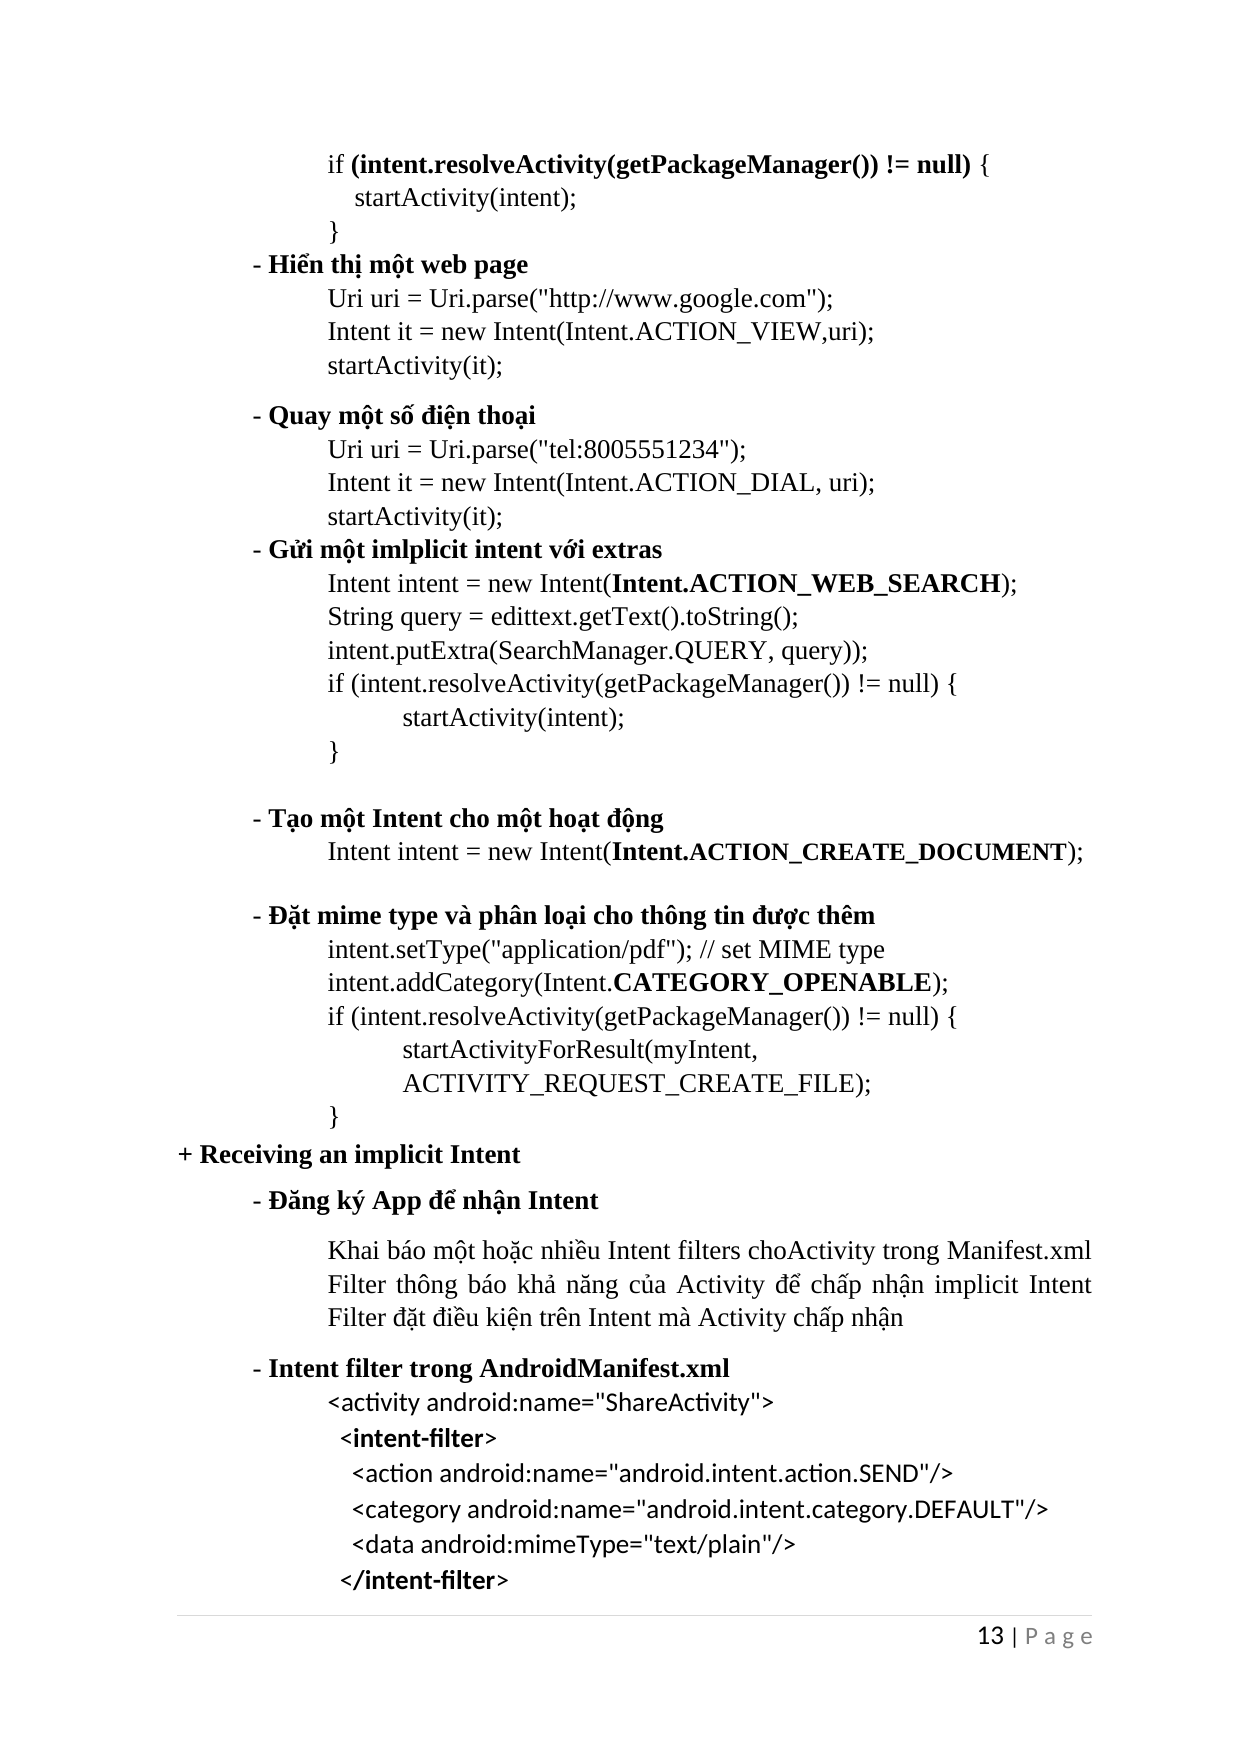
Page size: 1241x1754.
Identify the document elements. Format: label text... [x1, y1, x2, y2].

text intent.setType("application/pdf"); // set MIME type [252, 933, 1092, 964]
text - Tạo một Intent cho một hoạt động [177, 802, 1092, 833]
text Uri uri = Uri.parse("tel:8005551234"); [327, 433, 1092, 464]
subtitle + Receiving an implicit Intent [177, 1138, 1092, 1169]
text - Đăng ký App để nhận Intent [177, 1184, 1092, 1215]
text intent.addCategory(Intent.CATEGORY_OPENABLE); [252, 966, 1092, 997]
text - Quay một số điện thoại [177, 399, 1092, 430]
text - Đặt mime type và phân loại cho thông tin được thêm [177, 899, 1092, 930]
text if (intent.resolveActivity(getPackageManager()) != null) { startActivity(intent); } [252, 667, 1092, 766]
text } [252, 1100, 1092, 1132]
text Intent intent = new Intent(Intent.ACTION_CREATE_DOCUMENT); [252, 835, 1092, 866]
text Intent it = new Intent(Intent.ACTION_DIAL, uri); [327, 466, 1092, 497]
text if (intent.resolveActivity(getPackageManager()) != null) { [327, 1000, 1092, 1031]
text - Gửi một imlplicit intent với extras [177, 533, 1092, 564]
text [327, 148, 1092, 246]
text Khai báo một hoặc nhiều Intent filters choActivity trong Manifest.xml Filter thông báo khả năng của Activity để chấp nhận implicit Intent Filter đặt điều kiện trên Intent mà Activity chấp nhận [177, 1234, 1092, 1333]
text startActivity(it); [327, 500, 1092, 531]
text startActivityForResult(myIntent, ACTIVITY_REQUEST_CREATE_FILE); [402, 1033, 1092, 1098]
text Intent intent = new Intent(Intent.ACTION_WEB_SEARCH); [252, 567, 1092, 598]
text - Intent filter trong AndroidManifest.xml [177, 1352, 1092, 1383]
text <activity android:name="ShareActivity"> <intent-filter> <action android:name="android.intent.action.SEND"/> <category android:name="android.intent.category.DEFAULT"/> <data android:mimeType="text/plain"/> </intent-filter> [327, 1385, 1092, 1596]
text - Hiển thị một web page [177, 248, 1092, 279]
text String query = edittext.getText().toString(); [252, 600, 1092, 632]
text Uri uri = Uri.parse("http://www.google.com"); Intent it = new Intent(Intent.ACTION_VIEW,uri); startActivity(it); [327, 282, 1092, 380]
text intent.putExtra(SearchManager.QUERY, query)); [252, 634, 1092, 665]
